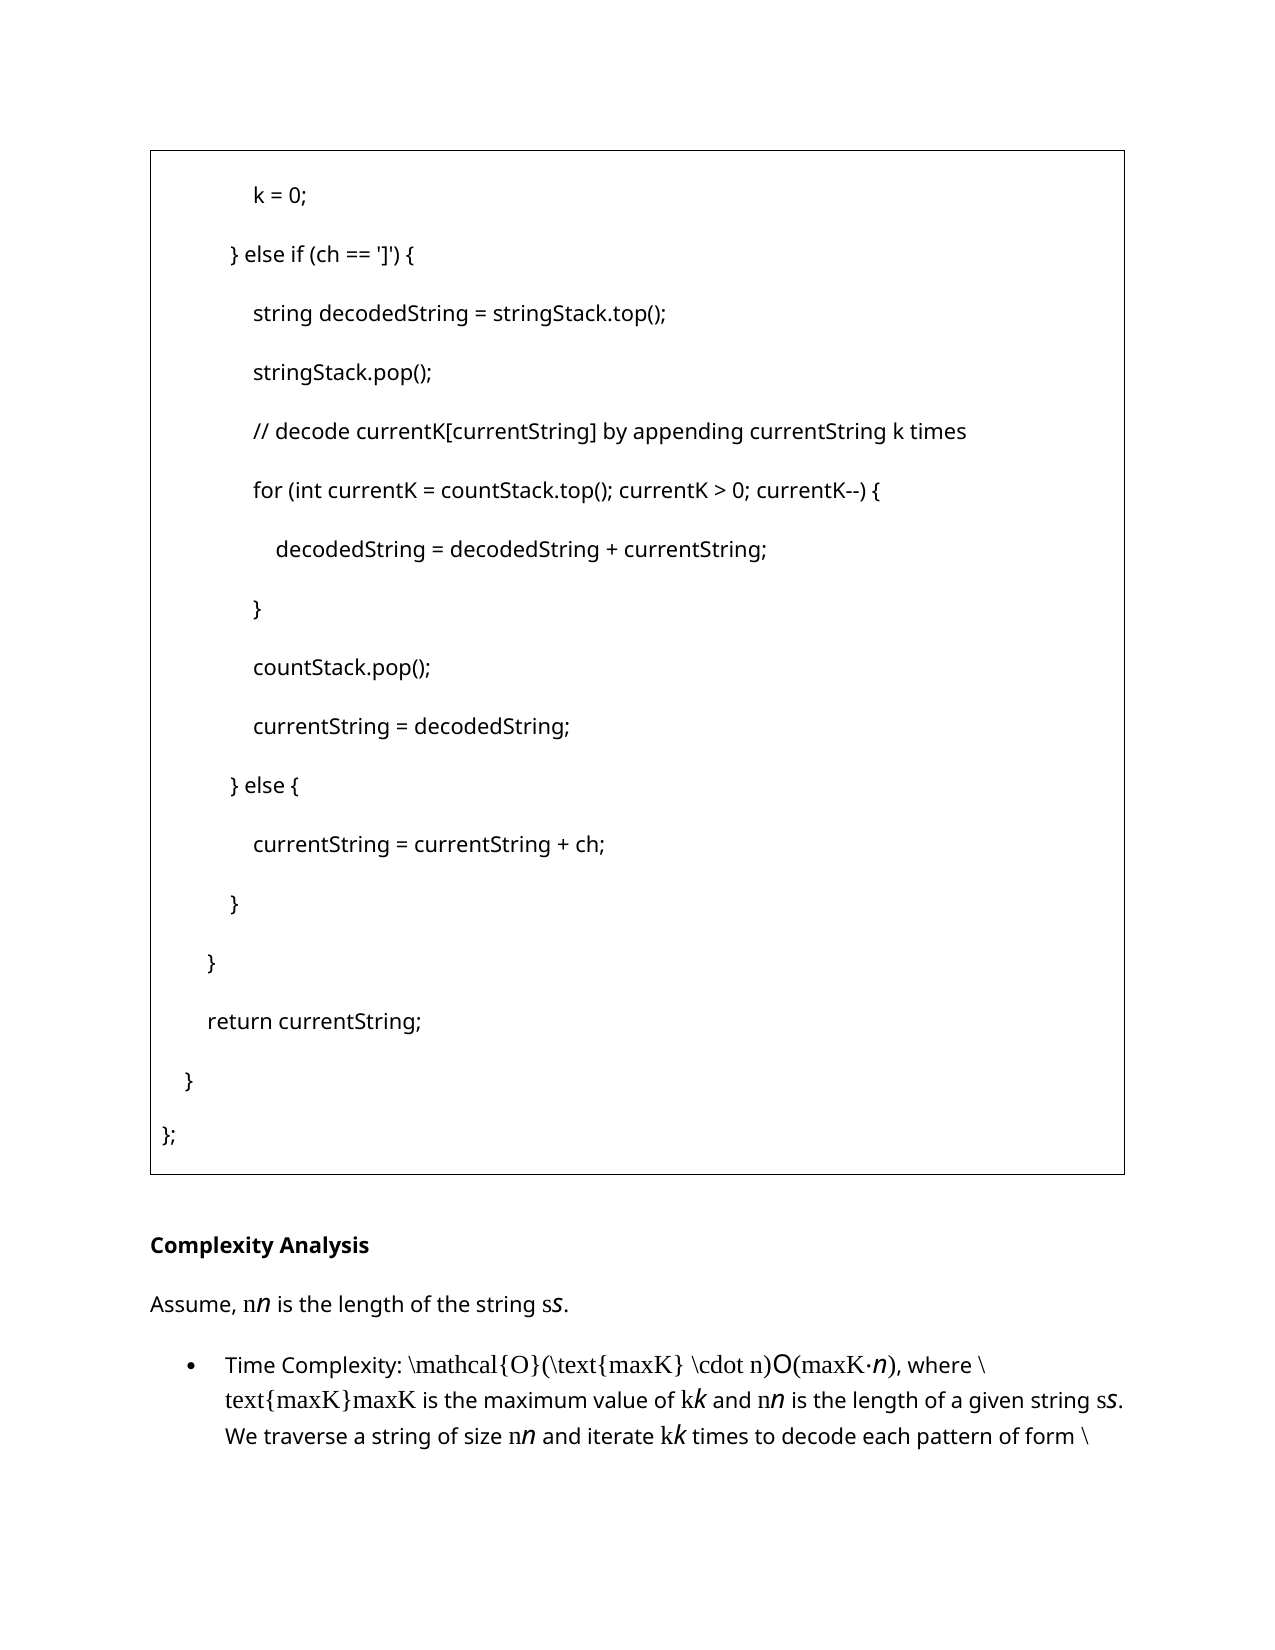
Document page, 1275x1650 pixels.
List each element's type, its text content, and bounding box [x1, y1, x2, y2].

text Assume, nn is the length of the string ss. [150, 1285, 1125, 1320]
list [187, 1345, 1125, 1452]
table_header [151, 151, 1124, 1174]
text Complexity Analysis [150, 1230, 1125, 1260]
